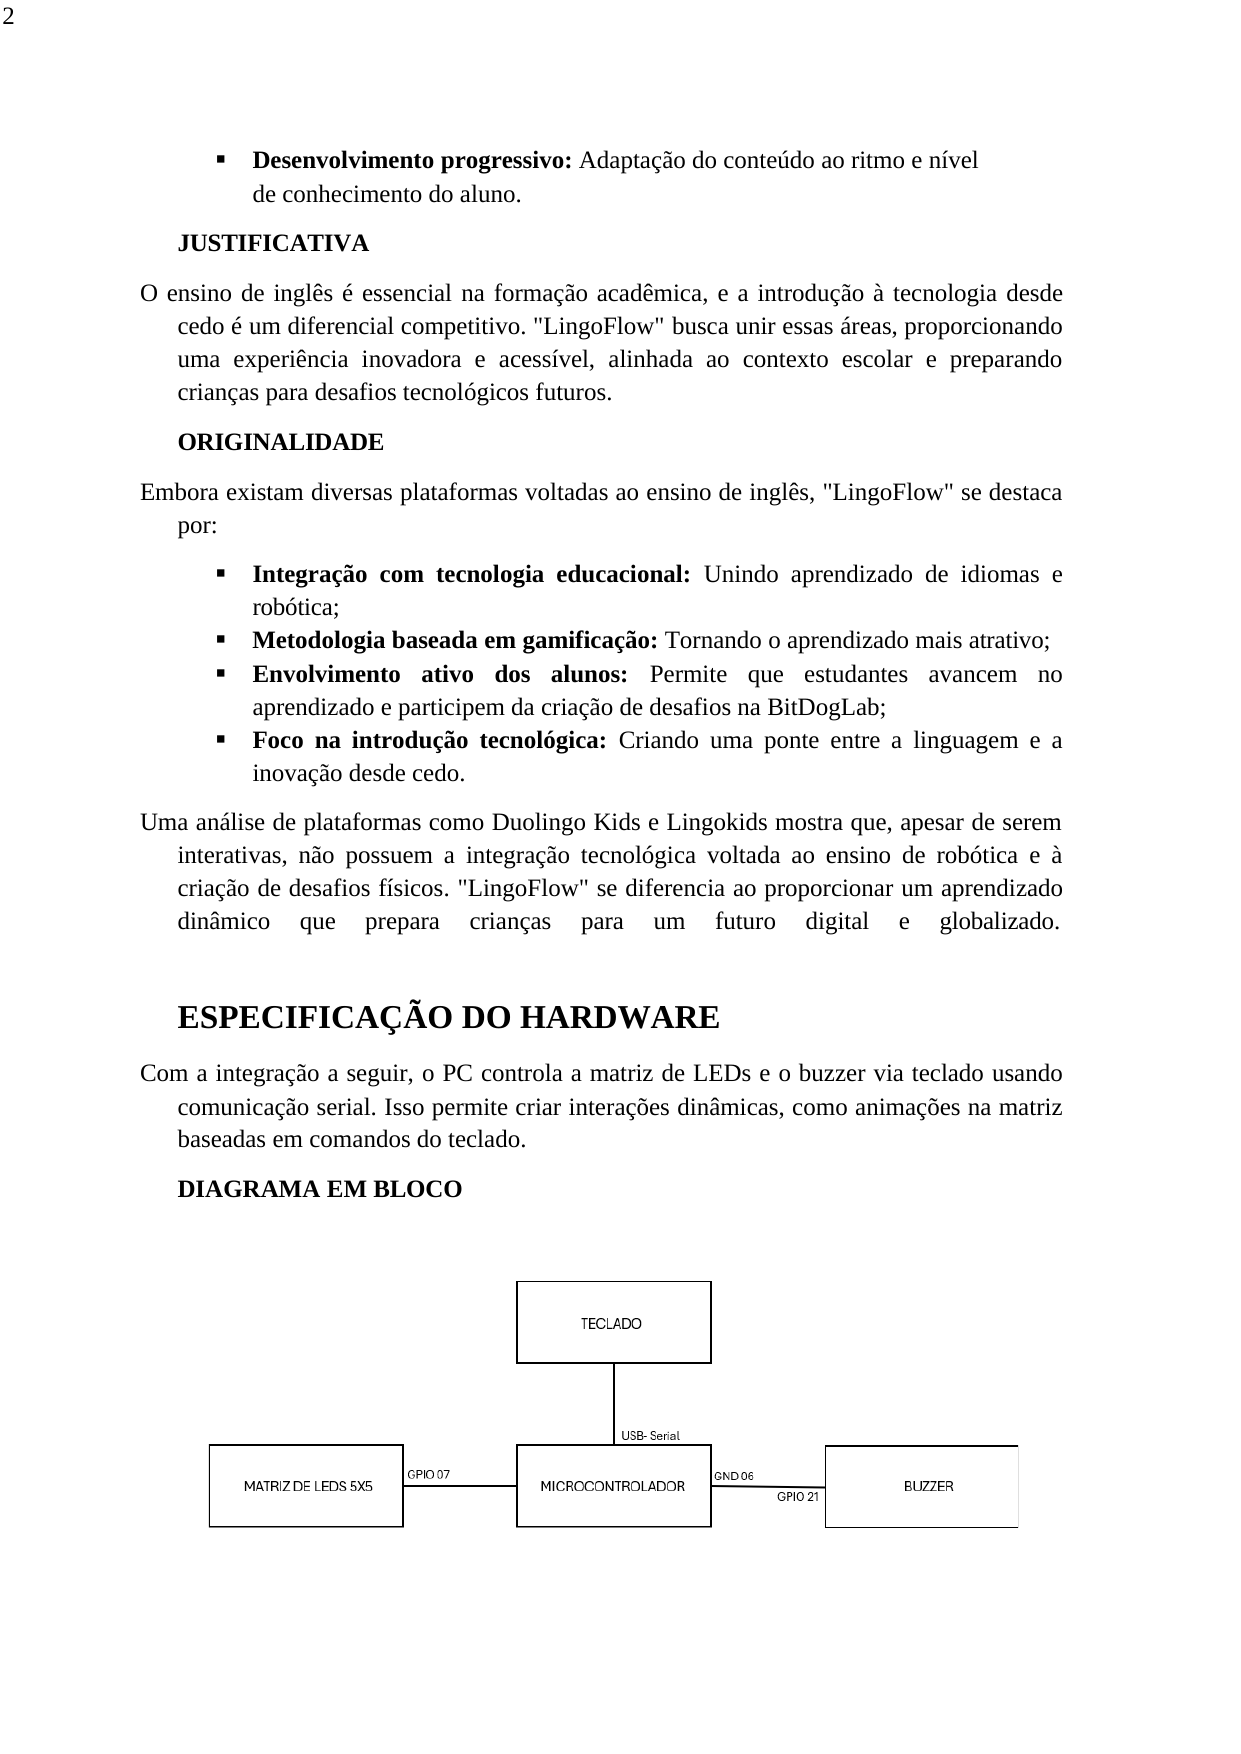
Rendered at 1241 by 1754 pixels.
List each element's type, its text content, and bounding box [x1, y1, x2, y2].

list Metodologia baseada em gamificação: Tornando o aprendizado mais atrativo; [215, 626, 1137, 654]
subtitle ESPECIFICAÇÃO DO HARDWARE [177, 998, 1137, 1036]
subtitle DIAGRAMA EM BLOCO [177, 1174, 1137, 1203]
text Embora existam diversas plataformas voltadas ao ensino de inglês, "LingoFlow" se destaca por: [140, 477, 1063, 539]
subtitle ORIGINALIDADE [177, 427, 1137, 456]
list Integração com tecnologia educacional: Unindo aprendizado de idiomas e robótica; [215, 559, 1063, 621]
list Foco na introdução tecnológica: Criando uma ponte entre a linguagem e a inovação desde cedo. [215, 725, 1063, 787]
list Desenvolvimento progressivo: Adaptação do conteúdo ao ritmo e nível de conhecimento do aluno. [215, 145, 1007, 207]
subtitle JUSTIFICATIVA [177, 228, 1137, 257]
text O ensino de inglês é essencial na formação acadêmica, e a introdução à tecnologia desde cedo é um diferencial competitivo. "LingoFlow" busca unir essas áreas, proporcionando uma experiência inovadora e acessível, alinhada ao contexto escolar e preparando crianças para desafios tecnológicos futuros. [140, 278, 1063, 406]
picture [208, 1281, 1019, 1528]
text Com a integração a seguir, o PC controla a matriz de LEDs e o buzzer via teclado usando comunicação serial. Isso permite criar interações dinâmicas, como animações na matriz baseadas em comandos do teclado. [140, 1058, 1063, 1153]
list Envolvimento ativo dos alunos: Permite que estudantes avancem no aprendizado e participem da criação de desafios na BitDogLab; [215, 659, 1063, 721]
text Uma análise de plataformas como Duolingo Kids e Lingokids mostra que, apesar de serem interativas, não possuem a integração tecnológica voltada ao ensino de robótica e à criação de desafios físicos. "LingoFlow" se diferencia ao proporcionar um aprendizado dinâmico que prepara crianças para um futuro digital e globalizado. [140, 807, 1063, 935]
